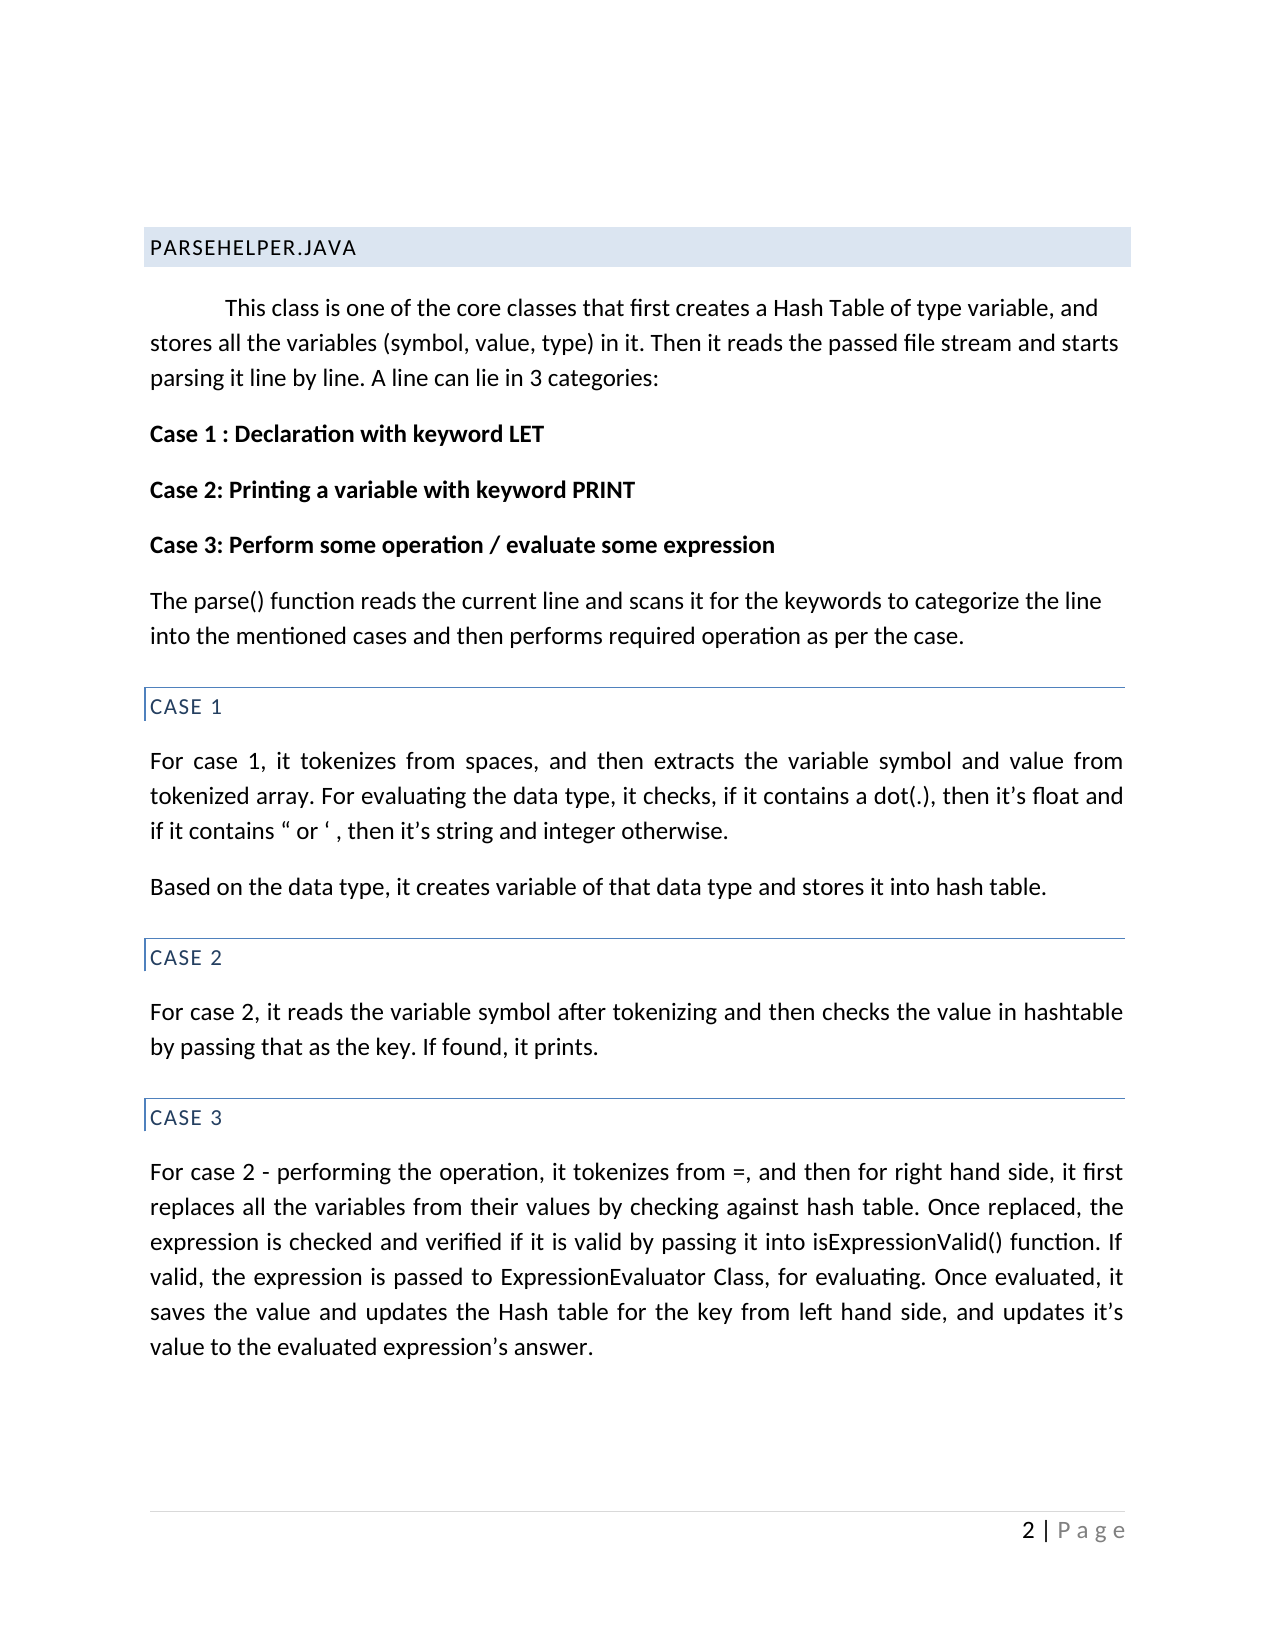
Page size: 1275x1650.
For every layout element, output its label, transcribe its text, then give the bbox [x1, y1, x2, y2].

text For case 1, it tokenizes from spaces, and then extracts the variable symbol and value from tokenized array. For evaluating the data type, it checks, if it contains a dot(.), then it’s float and if it contains “ or ‘ , then it’s string and integer otherwise. [150, 746, 1125, 846]
text Case 3: Perform some operation / evaluate some expression [150, 530, 1125, 560]
subtitle Case 1 [146, 688, 1125, 721]
subtitle Case 2 [146, 939, 1125, 971]
text Case 1 : Declaration with keyword LET [150, 418, 1125, 448]
text For case 2, it reads the variable symbol after tokenizing and then checks the value in hashtable by passing that as the key. If found, it prints. [150, 996, 1125, 1062]
subtitle Case 3 [146, 1099, 1125, 1131]
subtitle ParseHelper.java [150, 233, 1125, 261]
text For case 2 - performing the operation, it tokenizes from =, and then for right hand side, it first replaces all the variables from their values by checking against hash table. Once replaced, the expression is checked and verified if it is valid by passing it into isExpressionValid() function. If valid, the expression is passed to ExpressionEvaluator Class, for evaluating. Once evaluated, it saves the value and updates the Hash table for the key from left hand side, and updates it’s value to the evaluated expression’s answer. [150, 1156, 1125, 1362]
text Case 2: Printing a variable with keyword PRINT [150, 474, 1125, 504]
text The parse() function reads the current line and scans it for the keywords to categorize the line into the mentioned cases and then performs required operation as per the case. [150, 586, 1125, 651]
text Based on the data type, it creates variable of that data type and stores it into hash table. [150, 871, 1125, 902]
text This class is one of the core classes that first creates a Hash Table of type variable, and stores all the variables (symbol, value, type) in it. Then it reads the passed file stream and starts parsing it line by line. A line can lie in 3 categories: [150, 292, 1125, 393]
